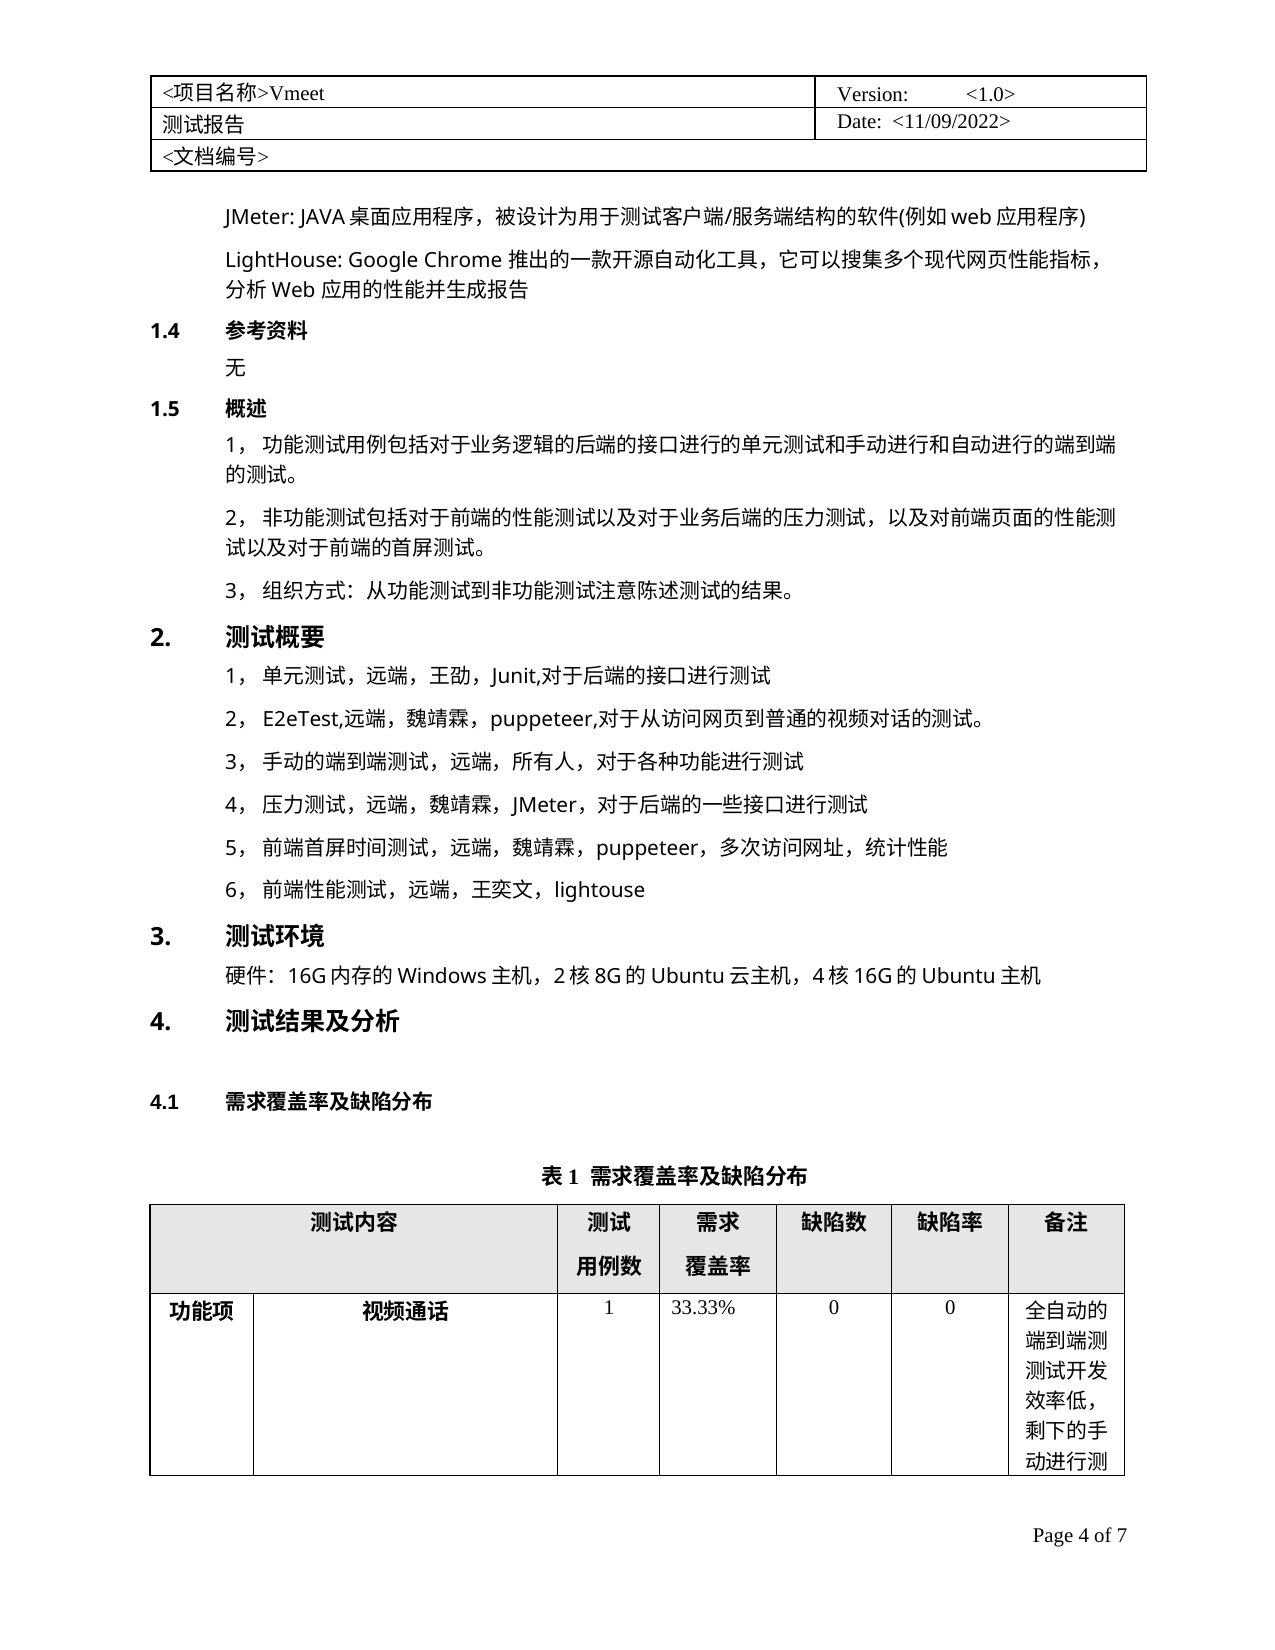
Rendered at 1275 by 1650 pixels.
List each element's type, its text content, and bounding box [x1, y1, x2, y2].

list 单元测试，远端，王劭，Junit,对于后端的接口进行测试 [225, 660, 1125, 690]
table_cell 33.33% [660, 1294, 776, 1475]
table_cell 功能项 [151, 1294, 253, 1475]
text 硬件：16G内存的Windows主机，2核8G的Ubuntu云主机，4核16G的Ubuntu主机 [225, 959, 1125, 989]
text LightHouse: Google Chrome 推出的一款开源自动化工具，它可以搜集多个现代网页性能指标，分析 Web 应用的性能并生成报告 [225, 243, 1125, 304]
text 1， 功能测试用例包括对于业务逻辑的后端的接口进行的单元测试和手动进行和自动进行的端到端的测试。 [225, 428, 1125, 489]
list 前端首屏时间测试，远端，魏靖霖，puppeteer，多次访问网址，统计性能 [225, 831, 1125, 861]
list E2eTest,远端，魏靖霖，puppeteer,对于从访问网页到普通的视频对话的测试。 [225, 702, 1125, 733]
table_cell 视频通话 [254, 1294, 557, 1475]
text JMeter: JAVA桌面应用程序，被设计为用于测试客户端/服务端结构的软件(例如web应用程序) [225, 200, 1125, 231]
subtitle 概述 [150, 394, 1125, 422]
list 手动的端到端测试，远端，所有人，对于各种功能进行测试 [225, 745, 1125, 776]
table_cell 0 [777, 1294, 891, 1475]
subtitle 测试概要 [150, 617, 1125, 653]
text 2， 非功能测试包括对于前端的性能测试以及对于业务后端的压力测试，以及对前端页面的性能测试以及对于前端的首屏测试。 [225, 501, 1125, 562]
table_header 测试内容 [151, 1205, 557, 1293]
list 压力测试，远端，魏靖霖，JMeter，对于后端的一些接口进行测试 [225, 788, 1125, 818]
subtitle 需求覆盖率及缺陷分布 [150, 1085, 1125, 1116]
table_cell 0 [892, 1294, 1008, 1475]
subtitle 测试结果及分析 [150, 1002, 1125, 1038]
text 无 [225, 351, 1125, 381]
table_header 缺陷数 [777, 1205, 891, 1293]
table_header 测试 用例数 [558, 1205, 659, 1293]
subtitle 测试环境 [150, 917, 1125, 953]
list 前端性能测试，远端，王奕文，lightouse [225, 874, 1125, 904]
table_cell 1 [558, 1294, 659, 1475]
text 3， 组织方式：从功能测试到非功能测试注意陈述测试的结果。 [225, 574, 1125, 605]
text 表1 需求覆盖率及缺陷分布 [225, 1159, 1125, 1191]
subtitle 参考资料 [150, 316, 1125, 345]
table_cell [1009, 1294, 1124, 1475]
table_header 需求 覆盖率 [660, 1205, 776, 1293]
table_header 备注 [1009, 1205, 1124, 1293]
table_header 缺陷率 [892, 1205, 1008, 1293]
